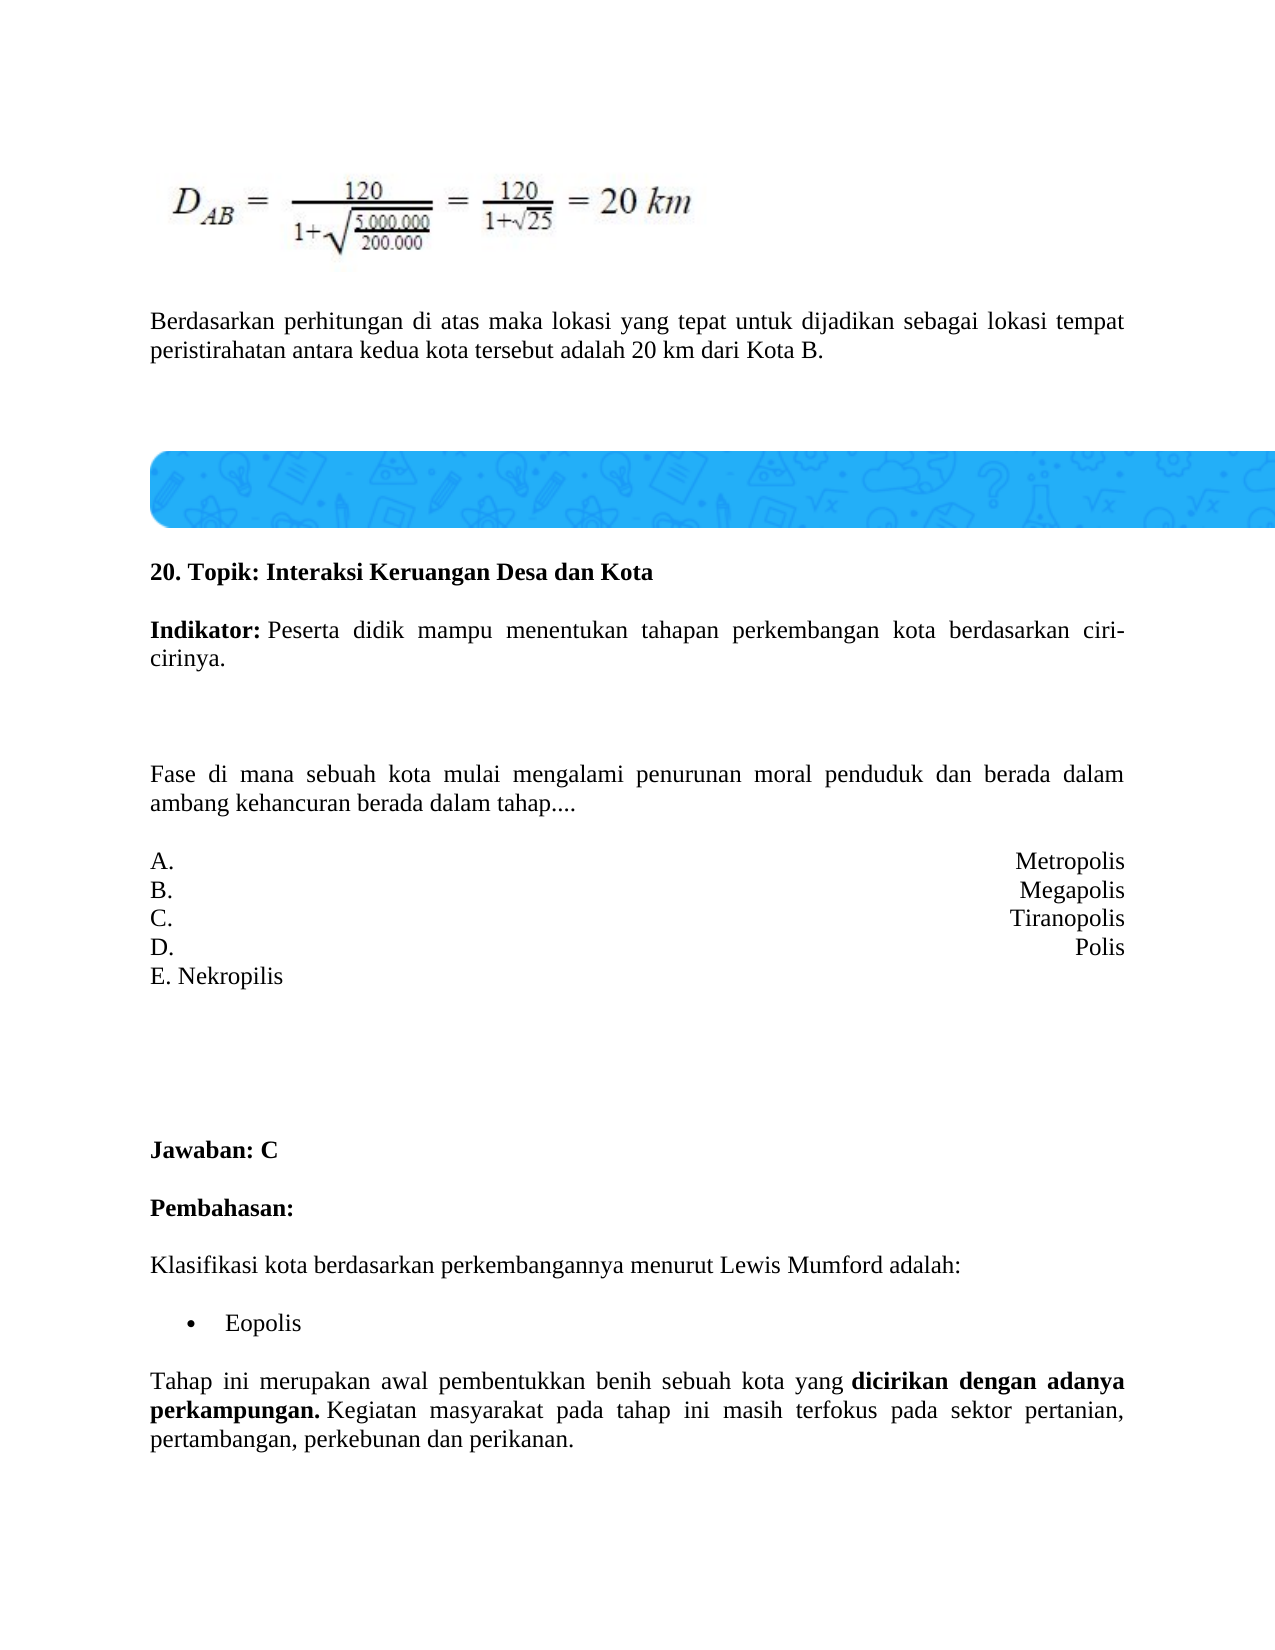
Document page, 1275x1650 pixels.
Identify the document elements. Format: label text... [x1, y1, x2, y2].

text Jawaban: C [150, 1135, 1125, 1163]
text Indikator: Peserta didik mampu menentukan tahapan perkembangan kota berdasarkan ciri-cirinya. [150, 615, 1125, 672]
list Eopolis [187, 1308, 1125, 1337]
text Fase di mana sebuah kota mulai mengalami penurunan moral penduduk dan berada dalam ambang kehancuran berada dalam tahap.... [150, 759, 1125, 817]
picture [156, 150, 707, 272]
text Klasifikasi kota berdasarkan perkembangannya menurut Lewis Mumford adalah: [150, 1251, 1125, 1279]
picture [150, 451, 1275, 528]
text A. Metropolis B. Megapolis C. Tiranopolis D. Polis E. Nekropilis [150, 846, 1125, 990]
text 20. Topik: Interaksi Keruangan Desa dan Kota [150, 557, 1125, 586]
text Tahap ini merupakan awal pembentukkan benih sebuah kota yang dicirikan dengan adanya perkampungan. Kegiatan masyarakat pada tahap ini masih terfokus pada sektor pertanian, pertambangan, perkebunan dan perikanan. [150, 1366, 1125, 1453]
text Berdasarkan perhitungan di atas maka lokasi yang tepat untuk dijadikan sebagai lokasi tempat peristirahatan antara kedua kota tersebut adalah 20 km dari Kota B. [150, 306, 1125, 364]
text Pembahasan: [150, 1193, 1125, 1221]
